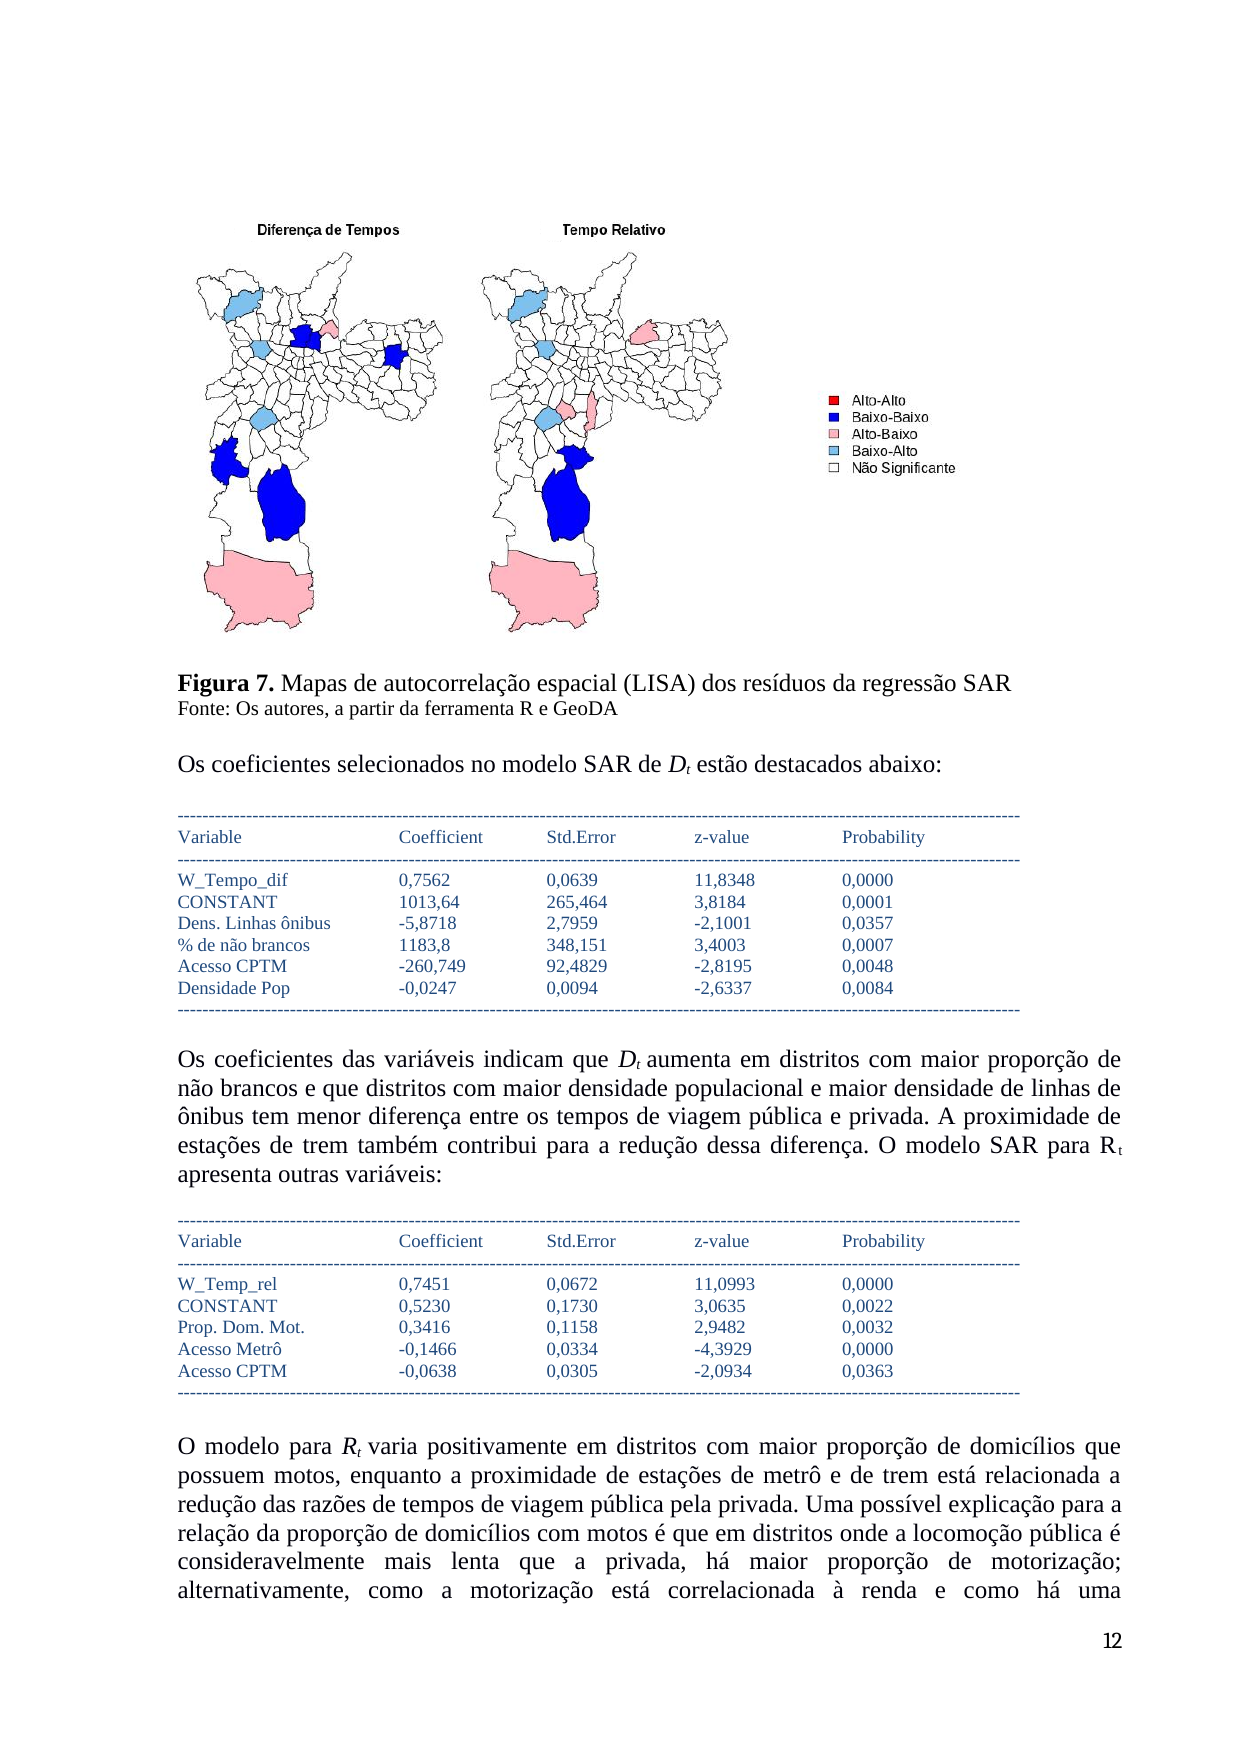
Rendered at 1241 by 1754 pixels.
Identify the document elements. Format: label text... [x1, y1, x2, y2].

text W_Temp_rel 0,7451 0,0672 11,0993 0,0000 [177, 1273, 1122, 1295]
text CONSTANT 1013,64 265,464 3,8184 0,0001 [177, 891, 1122, 912]
text Acesso CPTM -260,749 92,4829 -2,8195 0,0048 [177, 955, 1122, 977]
text --------------------------------------------------------------------------------------------------------------------------------------- [177, 847, 1122, 869]
text CONSTANT 0,5230 0,1730 3,0635 0,0022 [177, 1295, 1122, 1316]
text Variable Coefficient Std.Error z-value Probability [177, 826, 1122, 847]
text Densidade Pop -0,0247 0,0094 -2,6337 0,0084 [177, 977, 1122, 998]
text --------------------------------------------------------------------------------------------------------------------------------------- [177, 998, 1122, 1020]
text Prop. Dom. Mot. 0,3416 0,1158 2,9482 0,0032 [177, 1316, 1122, 1338]
text Dens. Linhas ônibus -5,8718 2,7959 -2,1001 0,0357 [177, 912, 1122, 934]
text % de não brancos 1183,8 348,151 3,4003 0,0007 [177, 934, 1122, 955]
text Variable Coefficient Std.Error z-value Probability [177, 1230, 1122, 1252]
text Os coeficientes das variáveis indicam que Dt aumenta em distritos com maior proporção de não brancos e que distritos com maior densidade populacional e maior densidade de linhas de ônibus tem menor diferença entre os tempos de viagem pública e privada. A proximidade de estações de trem também contribui para a redução dessa diferença. O modelo SAR para Rt apresenta outras variáveis: [177, 1044, 1122, 1188]
text Acesso CPTM -0,0638 0,0305 -2,0934 0,0363 [177, 1359, 1122, 1381]
text Figura 7. Mapas de autocorrelação espacial (LISA) dos resíduos da regressão SAR [177, 668, 1122, 696]
text Fonte: Os autores, a partir da ferramenta R e GeoDA [177, 696, 1122, 720]
text --------------------------------------------------------------------------------------------------------------------------------------- [177, 804, 1122, 826]
text Acesso Metrô -0,1466 0,0334 -4,3929 0,0000 [177, 1338, 1122, 1359]
text --------------------------------------------------------------------------------------------------------------------------------------- [177, 1381, 1122, 1403]
text --------------------------------------------------------------------------------------------------------------------------------------- [177, 1252, 1122, 1273]
text W_Tempo_dif 0,7562 0,0639 11,8348 0,0000 [177, 869, 1122, 891]
picture [177, 220, 1031, 647]
text --------------------------------------------------------------------------------------------------------------------------------------- [177, 1208, 1122, 1230]
text Os coeficientes selecionados no modelo SAR de Dt estão destacados abaixo: [177, 749, 1122, 778]
